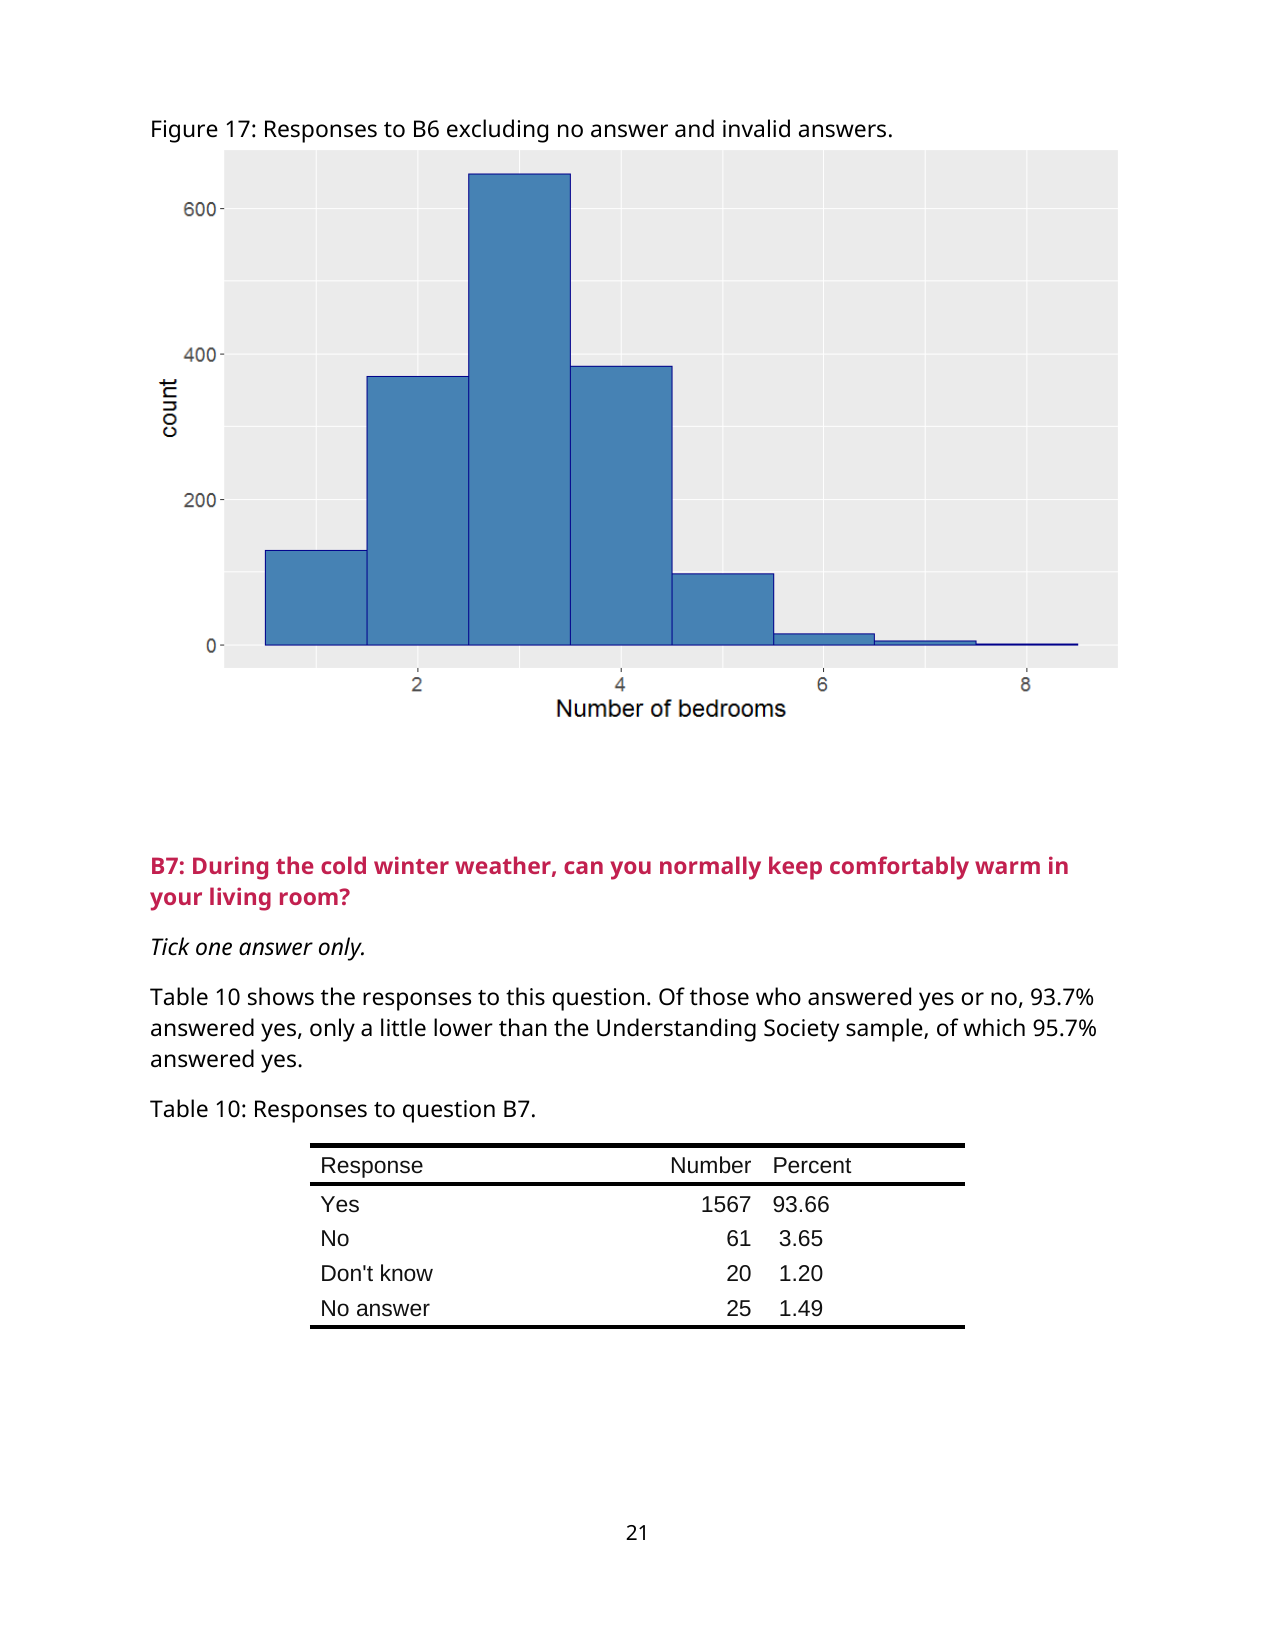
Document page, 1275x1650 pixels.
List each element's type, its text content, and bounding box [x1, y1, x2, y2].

table_header Number [582, 1148, 762, 1182]
table_cell 25 [582, 1290, 762, 1325]
text Table 10 shows the responses to this question. Of those who answered yes or no, 93.7% answered yes, only a little lower than the Understanding Society sample, of which 95.7% answered yes. [150, 981, 1125, 1074]
table_header Percent [762, 1148, 965, 1182]
table_cell Yes [310, 1186, 582, 1221]
table_cell 1567 [582, 1186, 762, 1221]
table_cell 61 [582, 1221, 762, 1256]
table_cell Don't know [310, 1256, 582, 1290]
table_cell 20 [582, 1256, 762, 1290]
picture [150, 143, 1125, 729]
text Table 10: Responses to question B7. [150, 1093, 1125, 1124]
table_cell No [310, 1221, 582, 1256]
table_cell 93.66 [762, 1186, 965, 1221]
table_cell 1.20 [762, 1256, 965, 1290]
table_cell 1.49 [762, 1290, 965, 1325]
table_cell 3.65 [762, 1221, 965, 1256]
text Figure 17: Responses to B6 excluding no answer and invalid answers. [150, 112, 1125, 143]
text Tick one answer only. [150, 931, 1125, 962]
table_cell No answer [310, 1290, 582, 1325]
table_header Response [310, 1148, 582, 1182]
subtitle B7: During the cold winter weather, can you normally keep comfortably warm in your living room? [150, 849, 1125, 912]
